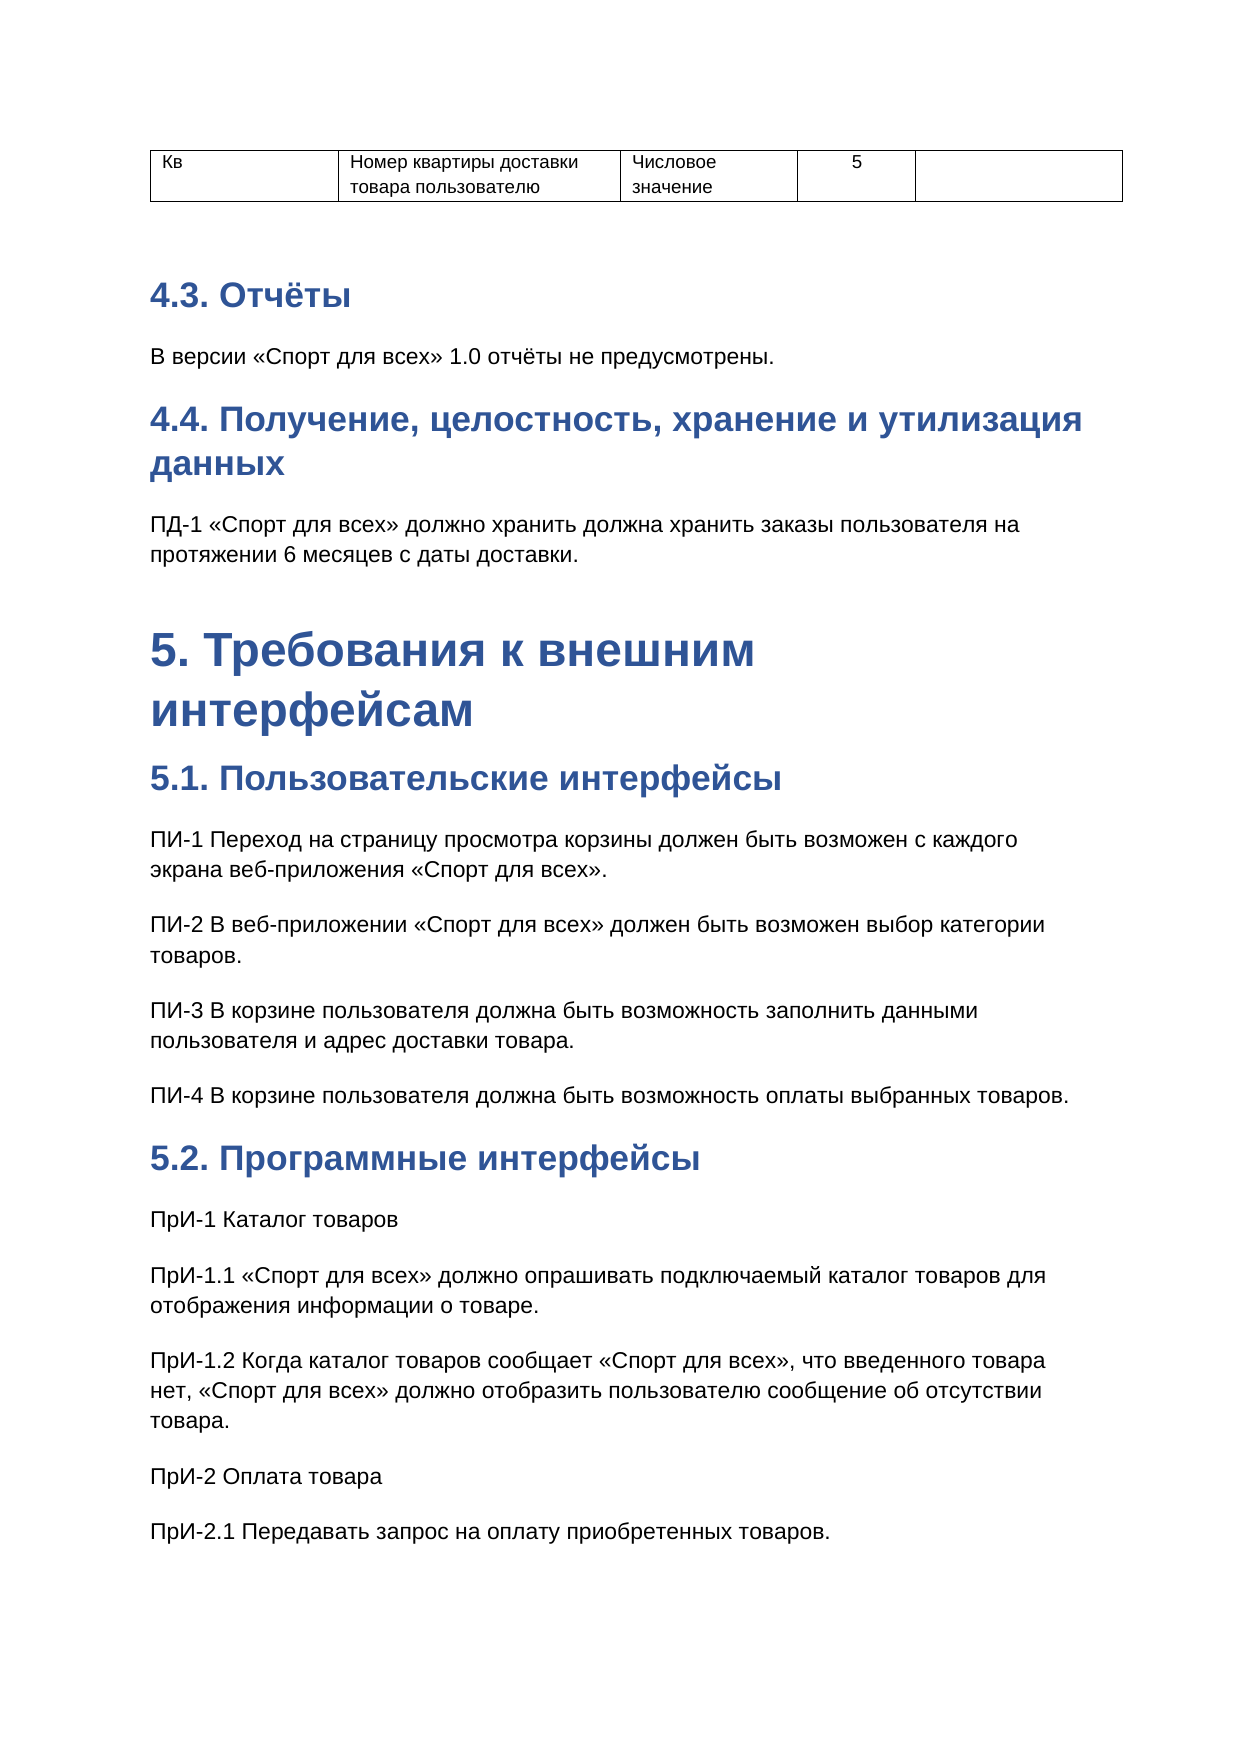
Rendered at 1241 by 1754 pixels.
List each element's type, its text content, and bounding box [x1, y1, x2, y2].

table_cell 5 [798, 151, 915, 201]
text ПрИ-1.2 Когда каталог товаров сообщает «Спорт для всех», что введенного товара нет, «Спорт для всех» должно отобразить пользователю сообщение об отсутствии товара. [150, 1347, 1090, 1434]
table_cell Кв [151, 151, 338, 201]
text ПД-1 «Спорт для всех» должно хранить должна хранить заказы пользователя на протяжении 6 месяцев с даты доставки. [150, 511, 1090, 568]
table_cell Числовое значение [621, 151, 797, 201]
text ПрИ-2 Оплата товара [150, 1463, 1090, 1489]
subtitle 4.3. Отчёты [150, 274, 1090, 315]
subtitle 5.1. Пользовательские интерфейсы [150, 757, 1090, 798]
text В версии «Спорт для всех» 1.0 отчёты не предусмотрены. [150, 343, 1090, 369]
subtitle 5.2. Программные интерфейсы [150, 1137, 1090, 1178]
text ПрИ-1 Каталог товаров [150, 1206, 1090, 1233]
subtitle 5. Требования к внешним интерфейсам [150, 621, 1090, 736]
table_cell [916, 151, 1122, 201]
text ПИ-2 В веб-приложении «Спорт для всех» должен быть возможен выбор категории товаров. [150, 911, 1090, 968]
subtitle 4.4. Получение, целостность, хранение и утилизация данных [150, 398, 1090, 483]
text ПрИ-1.1 «Спорт для всех» должно опрашивать подключаемый каталог товаров для отображения информации о товаре. [150, 1262, 1090, 1318]
text ПИ-4 В корзине пользователя должна быть возможность оплаты выбранных товаров. [150, 1082, 1090, 1109]
table_cell Номер квартиры доставки товара пользователю [339, 151, 620, 201]
text ПрИ-2.1 Передавать запрос на оплату приобретенных товаров. [150, 1518, 1090, 1544]
text ПИ-3 В корзине пользователя должна быть возможность заполнить данными пользователя и адрес доставки товара. [150, 997, 1090, 1053]
text ПИ-1 Переход на страницу просмотра корзины должен быть возможен с каждого экрана веб-приложения «Спорт для всех». [150, 826, 1090, 883]
